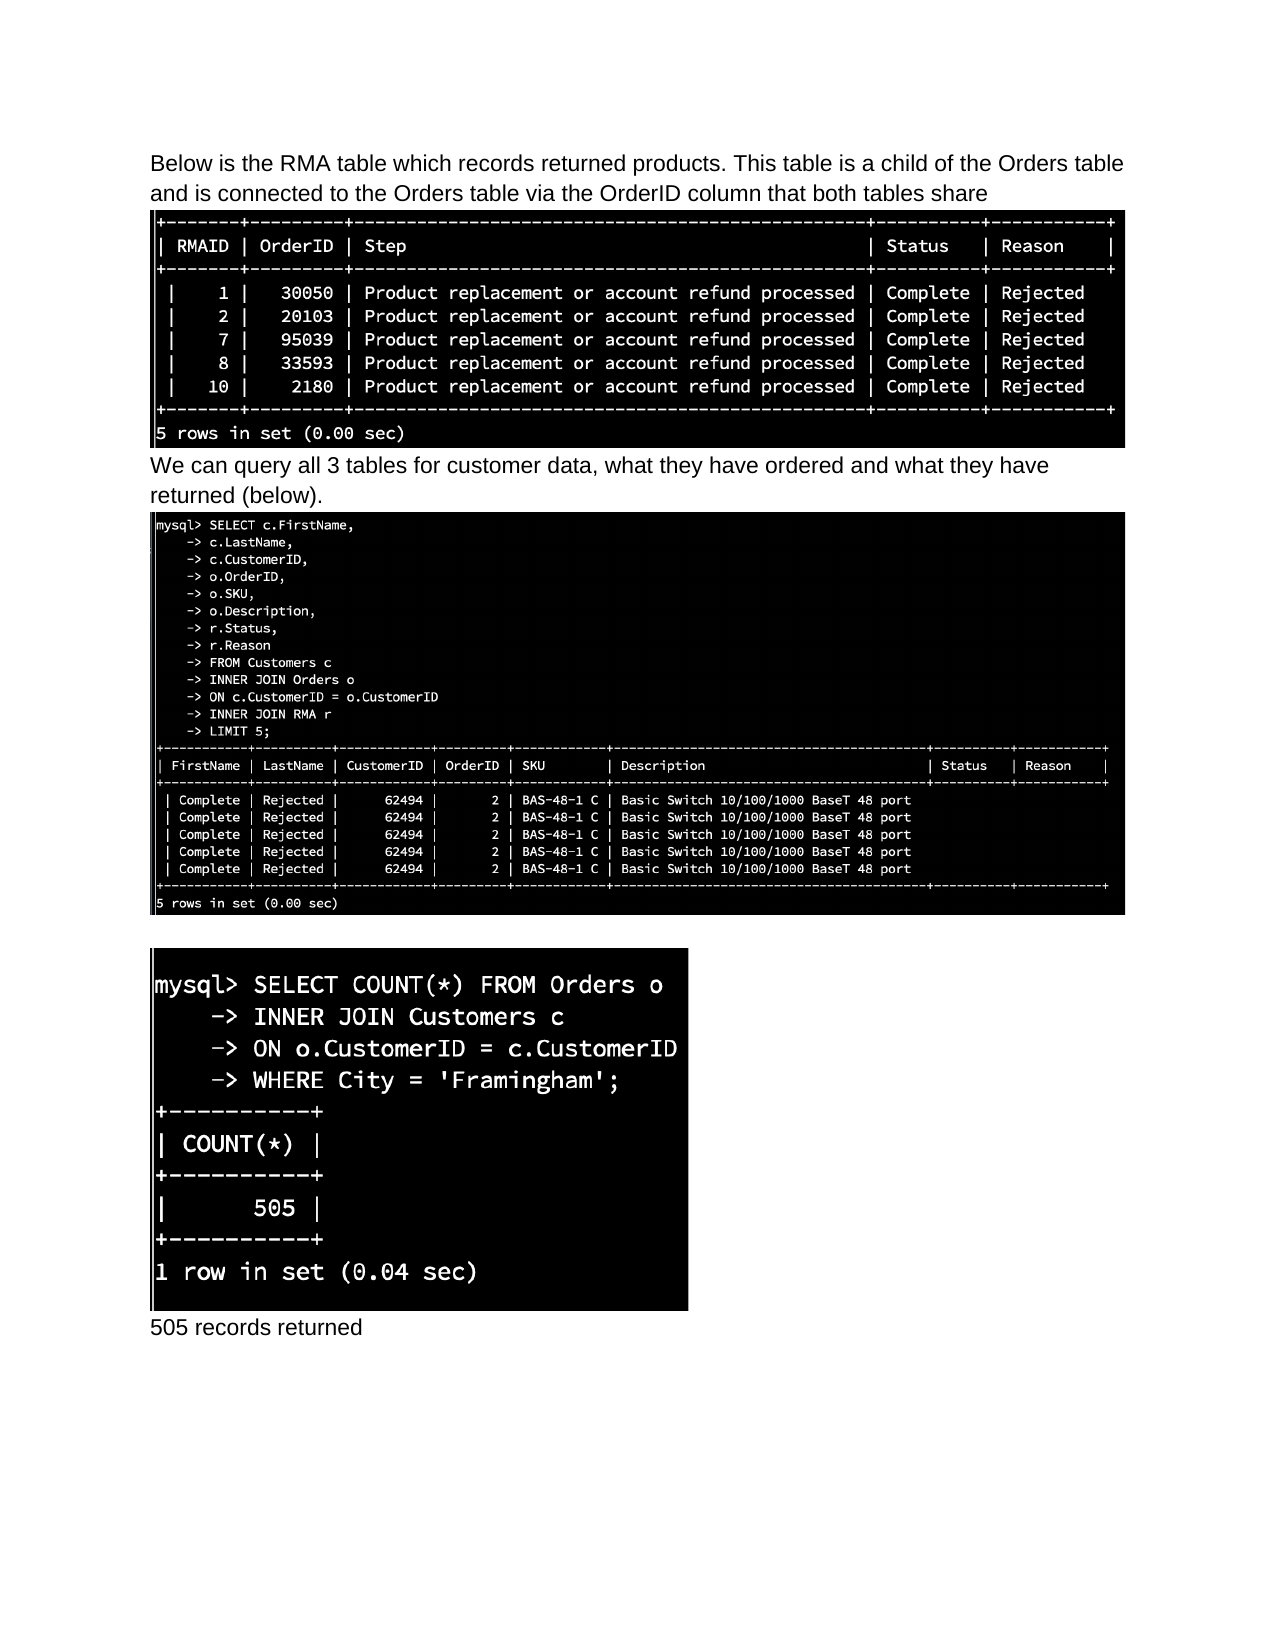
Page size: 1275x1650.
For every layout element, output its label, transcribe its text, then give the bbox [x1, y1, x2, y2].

picture [150, 512, 1125, 915]
text We can query all 3 tables for customer data, what they have ordered and what they have returned (below). [150, 452, 1125, 508]
text Below is the RMA table which records returned products. This table is a child of the Orders table and is connected to the Orders table via the OrderID column that both tables share [150, 150, 1125, 210]
text 505 records returned [150, 1314, 1125, 1340]
picture [150, 210, 1125, 448]
picture [150, 948, 689, 1311]
